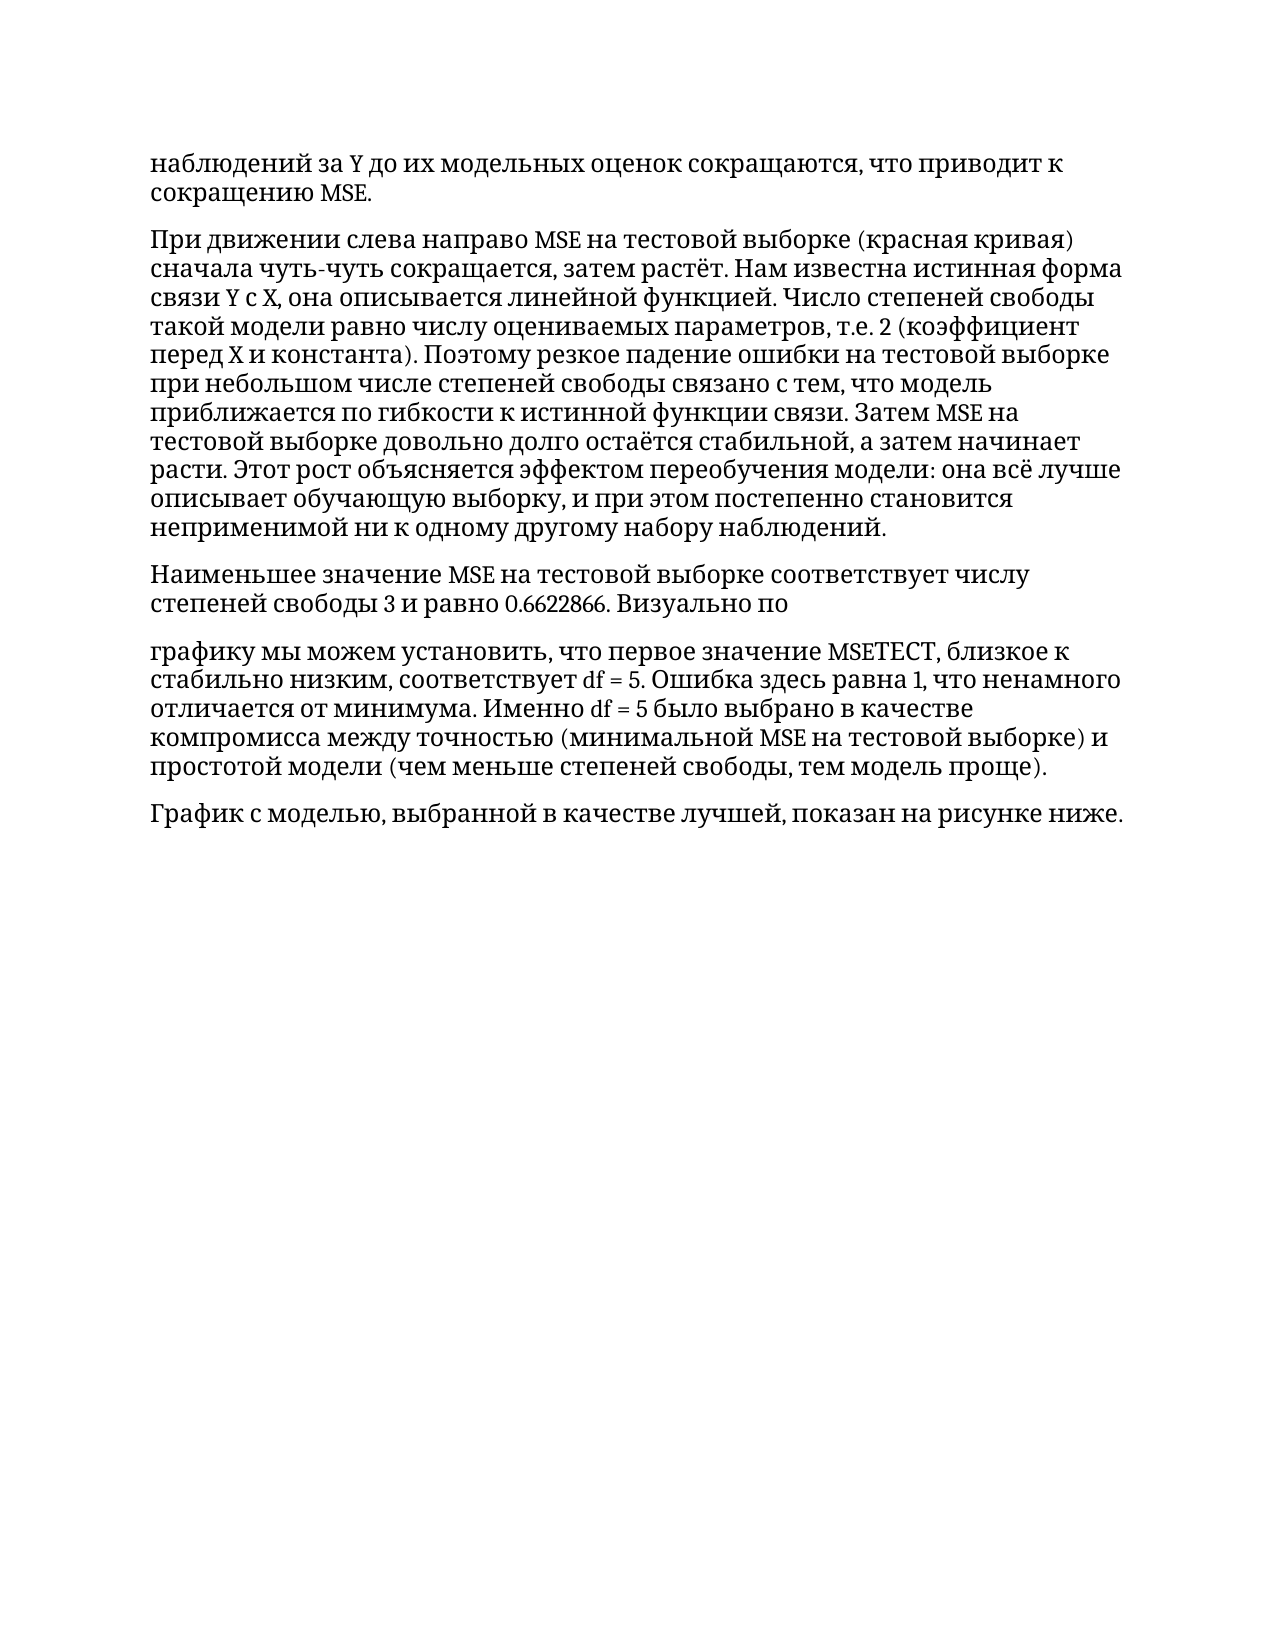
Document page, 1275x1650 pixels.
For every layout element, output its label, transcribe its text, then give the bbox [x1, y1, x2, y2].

text графику мы можем установить, что первое значение MSEТЕСТ, близкое к стабильно низким, соответствует df = 5. Ошибка здесь равна 1, что ненамного отличается от минимума. Именно df = 5 было выбрано в качестве компромисса между точностью (минимальной MSE на тестовой выборке) и простотой модели (чем меньше степеней свободы, тем модель проще). [150, 637, 1125, 781]
text При движении слева направо MSE на тестовой выборке (красная кривая) сначала чуть-чуть сокращается, затем растёт. Нам известна истинная форма связи Y с X, она описывается линейной функцией. Число степеней свободы такой модели равно числу оцениваемых параметров, т.е. 2 (коэффициент перед X и константа). Поэтому резкое падение ошибки на тестовой выборке при небольшом числе степеней свободы связано с тем, что модель приближается по гибкости к истинной функции связи. Затем MSE на тестовой выборке довольно долго остаётся стабильной, а затем начинает расти. Этот рост объясняется эффектом переобучения модели: она всё лучше описывает обучающую выборку, и при этом постепенно становится неприменимой ни к одному другому набору наблюдений. [150, 226, 1125, 542]
text Наименьшее значение MSE на тестовой выборке соответствует числу степеней свободы 3 и равно 0.6622866. Визуально по [150, 561, 1125, 619]
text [150, 150, 1125, 207]
text График с моделью, выбранной в качестве лучшей, показан на рисунке ниже. [150, 800, 1125, 829]
